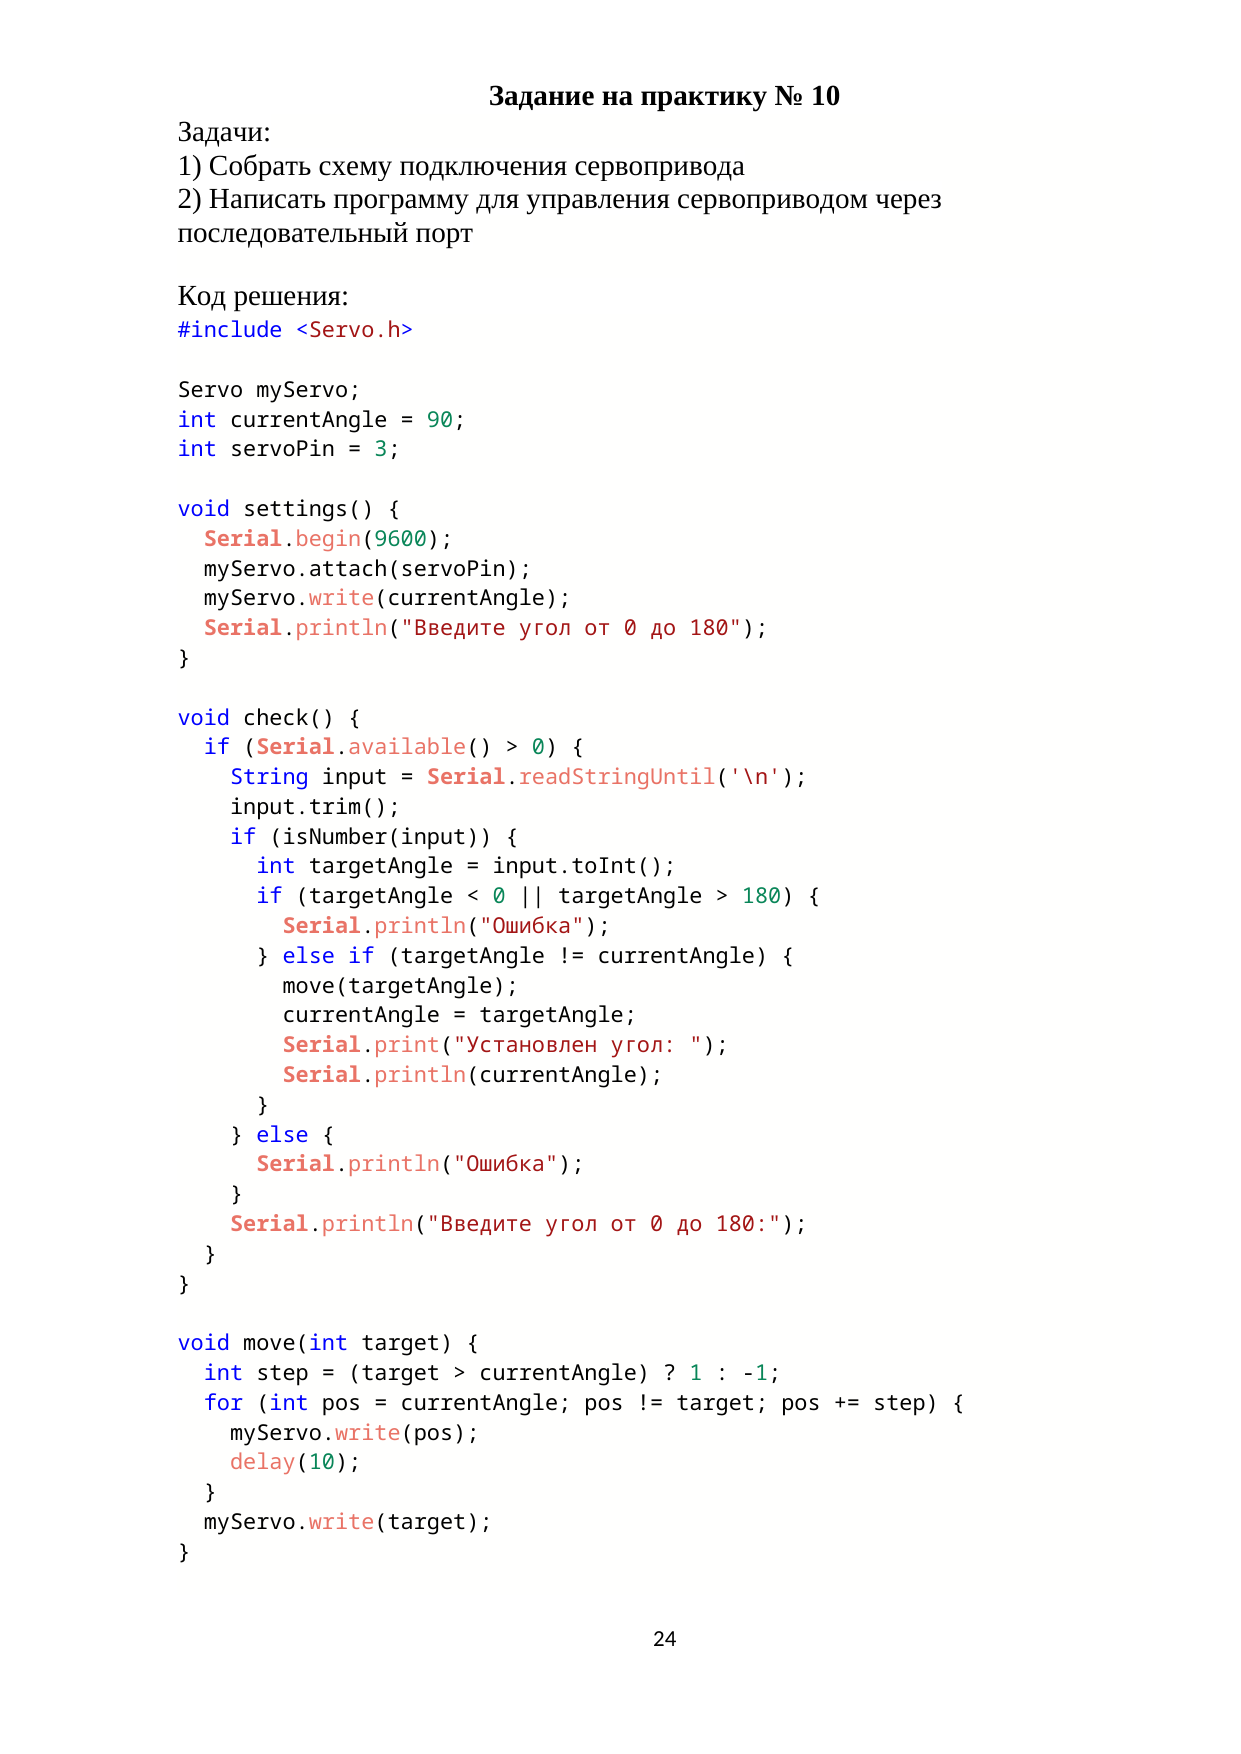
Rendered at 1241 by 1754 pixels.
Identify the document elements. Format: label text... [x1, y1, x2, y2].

text input.trim(); [177, 791, 1152, 821]
text Serial.print("Установлен угол: "); [177, 1029, 1152, 1059]
text if (targetAngle < 0 || targetAngle > 180) { [177, 880, 1152, 910]
text } [177, 1476, 1152, 1506]
text } else { [177, 1118, 1152, 1148]
text } [177, 1267, 1152, 1297]
text move(targetAngle); [177, 969, 1152, 999]
text Код решения: [177, 278, 1152, 312]
text Serial.println("Введите угол от 0 до 180"); [177, 612, 1152, 642]
text } [177, 1089, 1152, 1118]
text Serial.println("Ошибка"); [177, 910, 1152, 940]
text Задачи: 1) Собрать схему подключения сервопривода 2) Написать программу для управления сервоприводом через последовательный порт [271, 114, 1152, 248]
text if (isNumber(input)) { [177, 821, 1152, 850]
text myServo.write(target); [177, 1506, 1152, 1536]
text } [177, 1536, 1152, 1565]
text void settings() { [177, 493, 1152, 523]
subtitle Задание на практику № 10 [177, 78, 1152, 112]
text Serial.println("Ошибка"); [177, 1148, 1152, 1178]
text Servo myServo; [177, 374, 1152, 403]
text if (Serial.available() > 0) { [177, 731, 1152, 761]
text } [177, 642, 1152, 672]
text int currentAngle = 90; [177, 403, 1152, 433]
text myServo.write(currentAngle); [177, 582, 1152, 612]
text Serial.println(currentAngle); [177, 1059, 1152, 1089]
text myServo.attach(servoPin); [177, 552, 1152, 582]
text void check() { [177, 701, 1152, 731]
text Serial.begin(9600); [177, 523, 1152, 552]
text for (int pos = currentAngle; pos != target; pos += step) { [177, 1387, 1152, 1416]
text } [177, 1238, 1152, 1267]
text Serial.println("Введите угол от 0 до 180:"); [177, 1208, 1152, 1238]
text } [177, 1178, 1152, 1208]
text int servoPin = 3; [177, 433, 1152, 463]
text myServo.write(pos); [177, 1416, 1152, 1446]
text currentAngle = targetAngle; [177, 999, 1152, 1029]
text void move(int target) { [177, 1327, 1152, 1357]
text } else if (targetAngle != currentAngle) { [177, 940, 1152, 969]
text int step = (target > currentAngle) ? 1 : -1; [177, 1357, 1152, 1387]
text delay(10); [177, 1446, 1152, 1476]
text #include <Servo.h> [177, 314, 1152, 344]
text int targetAngle = input.toInt(); [177, 850, 1152, 880]
text String input = Serial.readStringUntil('\n'); [177, 761, 1152, 791]
